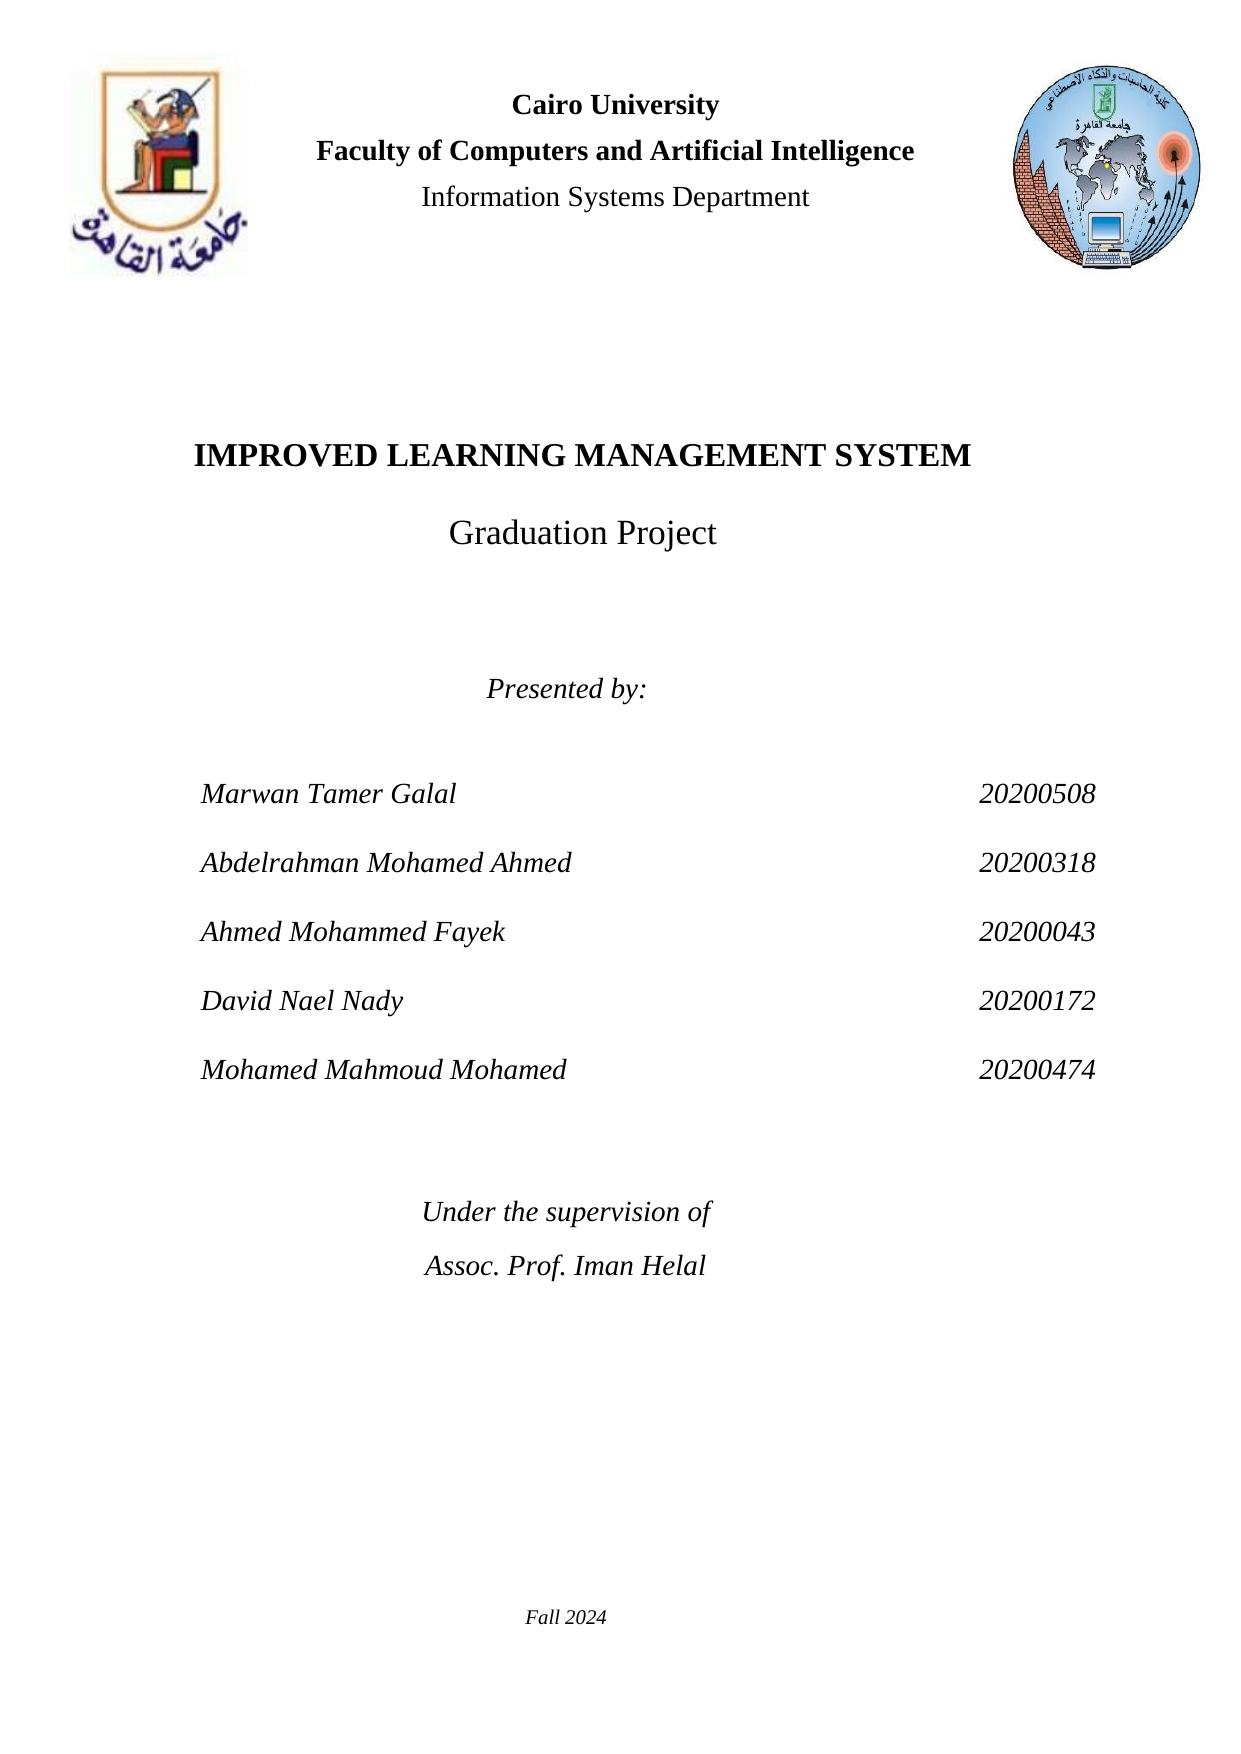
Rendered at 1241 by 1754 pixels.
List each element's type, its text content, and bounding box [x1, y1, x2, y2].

table_cell 20200043 [727, 891, 1108, 958]
picture [1006, 57, 1206, 278]
table_cell Mohamed Mahmoud Mohamed [68, 1029, 725, 1096]
table_cell David Nael Nady [68, 960, 725, 1027]
table_cell Abdelrahman Mohamed Ahmed [68, 822, 725, 889]
subtitle IMPROVED LEARNING MANAGEMENT SYSTEM [75, 436, 1090, 474]
table_header Marwan Tamer Galal [68, 753, 725, 820]
table_header 20200508 [727, 753, 1108, 820]
table_cell 20200474 [727, 1029, 1108, 1096]
table_cell 20200318 [727, 822, 1108, 889]
text Graduation Project [75, 511, 1090, 552]
text Assoc. Prof. Iman Helal [75, 1248, 1059, 1282]
table_cell 20200172 [727, 960, 1108, 1027]
picture [68, 52, 257, 280]
table_cell Ahmed Mohammed Fayek [68, 891, 725, 958]
text Presented by: [75, 671, 1059, 705]
text Under the supervision of [75, 1194, 1059, 1227]
